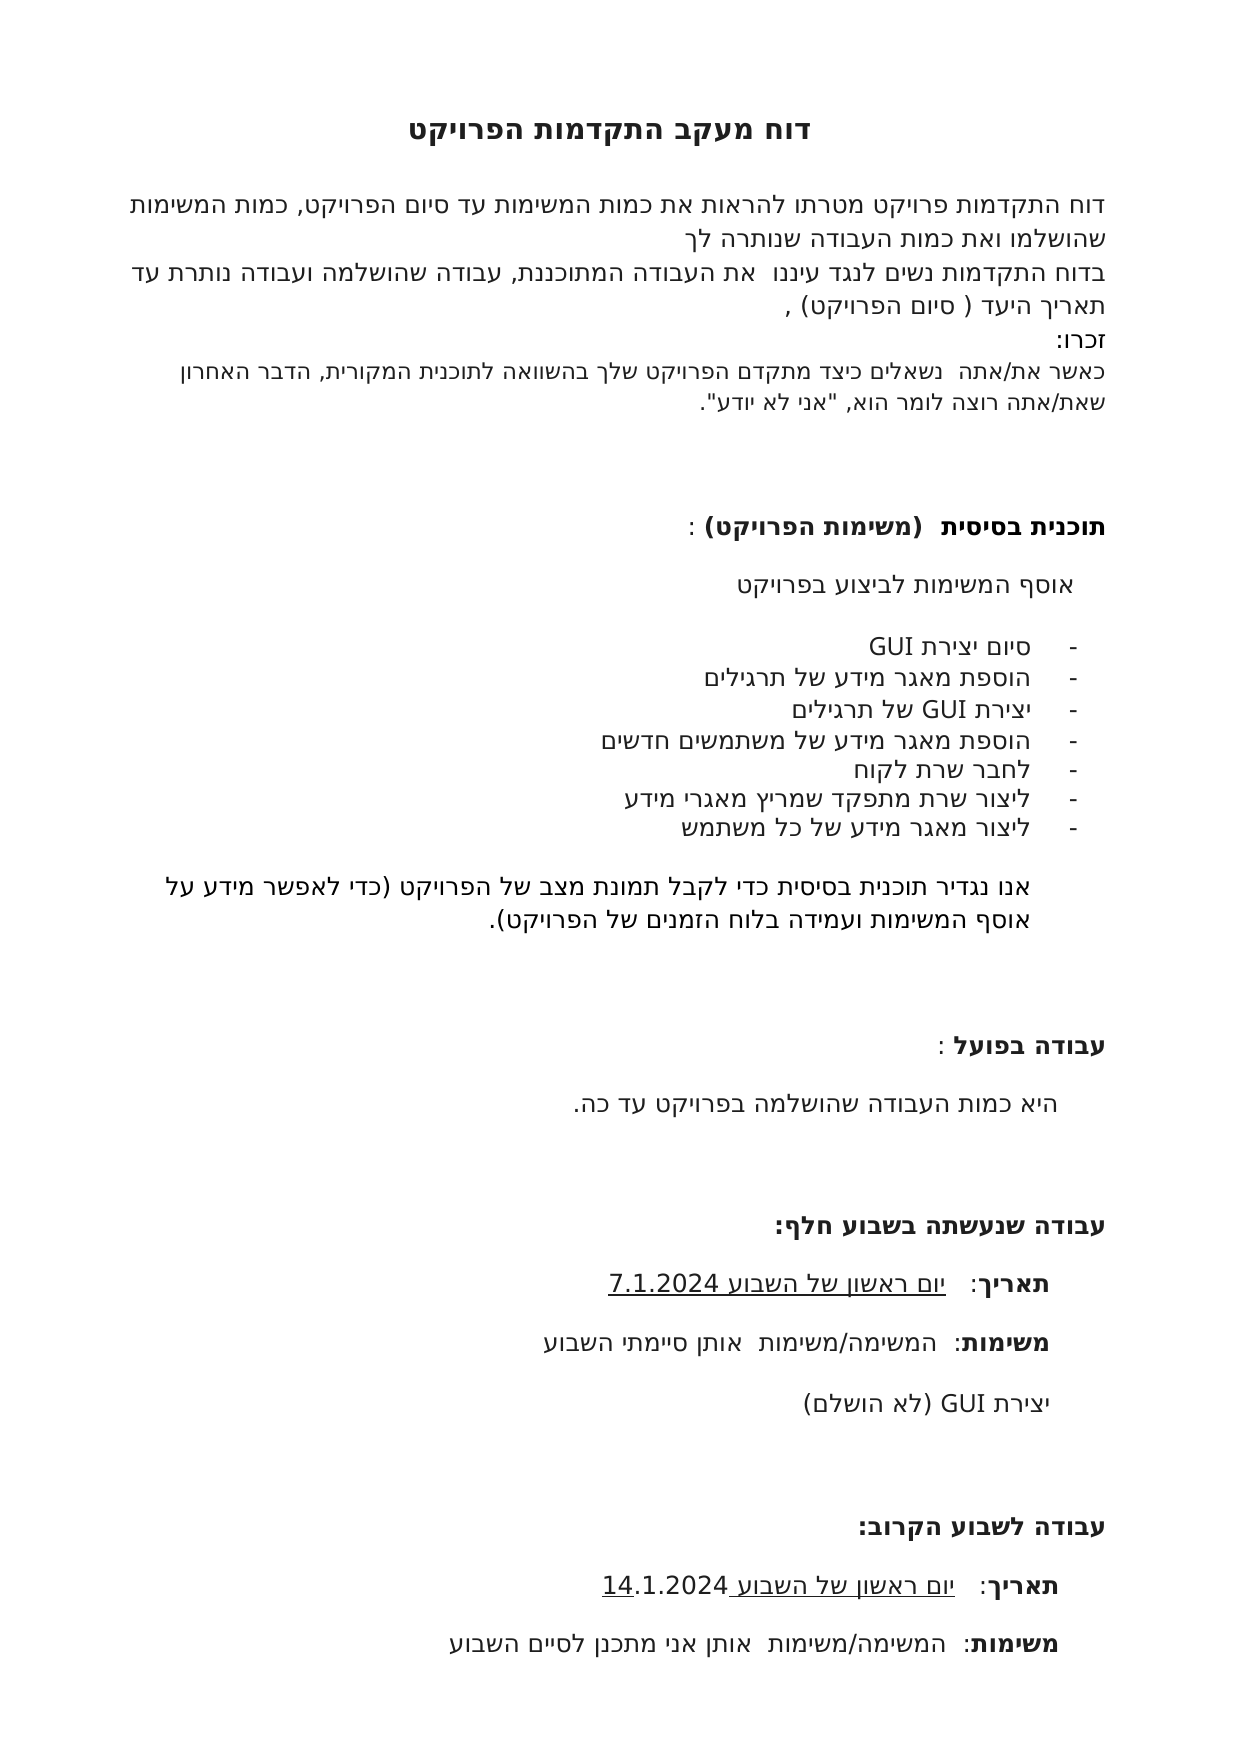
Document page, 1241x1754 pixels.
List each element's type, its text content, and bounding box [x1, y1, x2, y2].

list ליצור מאגר מידע של כל משתמש [112, 813, 1069, 843]
text עבודה לשבוע הקרוב: [112, 1513, 1106, 1542]
text תאריך: יום ראשון של השבוע 14.1.2024 [112, 1571, 1059, 1600]
list הוספת מאגר מידע של משתמשים חדשים [112, 726, 1069, 755]
text עבודה שנעשתה בשבוע חלף: [112, 1211, 1106, 1240]
text משימות: המשימה/משימות אותן אני מתכנן לסיים השבוע [112, 1629, 1059, 1658]
text זכרו: [112, 325, 1106, 354]
text תוכנית בסיסית (משימות הפרויקט) : [112, 512, 1106, 541]
list סיום יצירת GUI [112, 629, 1069, 663]
text דוח התקדמות פרויקט מטרתו להראות את כמות המשימות עד סיום הפרויקט, כמות המשימות שהושלמו ואת כמות העבודה שנותרה לך [112, 191, 1106, 253]
list הוספת מאגר מידע של תרגילים [112, 663, 1069, 692]
list יצירת GUI של תרגילים [112, 692, 1069, 726]
text יצירת GUI (לא הושלם) [112, 1386, 1050, 1420]
text אנו נגדיר תוכנית בסיסית כדי לקבל תמונת מצב של הפרויקט (כדי לאפשר מידע על אוסף המשימות ועמידה בלוח הזמנים של הפרויקט). [112, 872, 1031, 934]
text בדוח התקדמות נשים לנגד עיננו את העבודה המתוכננת, עבודה שהושלמה ועבודה נותרת עד תאריך היעד ( סיום הפרויקט) , [112, 258, 1106, 320]
text משימות: המשימה/משימות אותן סיימתי השבוע [112, 1328, 1050, 1357]
list לחבר שרת לקוח [112, 755, 1069, 784]
text היא כמות העבודה שהושלמה בפרויקט עד כה. [112, 1089, 1106, 1119]
text תאריך: יום ראשון של השבוע 7.1.2024 [112, 1269, 1050, 1299]
text עבודה בפועל : [112, 1031, 1106, 1060]
text כאשר את/אתה נשאלים כיצד מתקדם הפרויקט שלך בהשוואה לתוכנית המקורית, הדבר האחרון שאת/אתה רוצה לומר הוא, "אני לא יודע". [112, 358, 1106, 416]
list ליצור שרת מתפקד שמריץ מאגרי מידע [112, 784, 1069, 813]
text דוח מעקב התקדמות הפרויקט [112, 112, 1106, 146]
text אוסף המשימות לביצוע בפרויקט [112, 570, 1106, 599]
